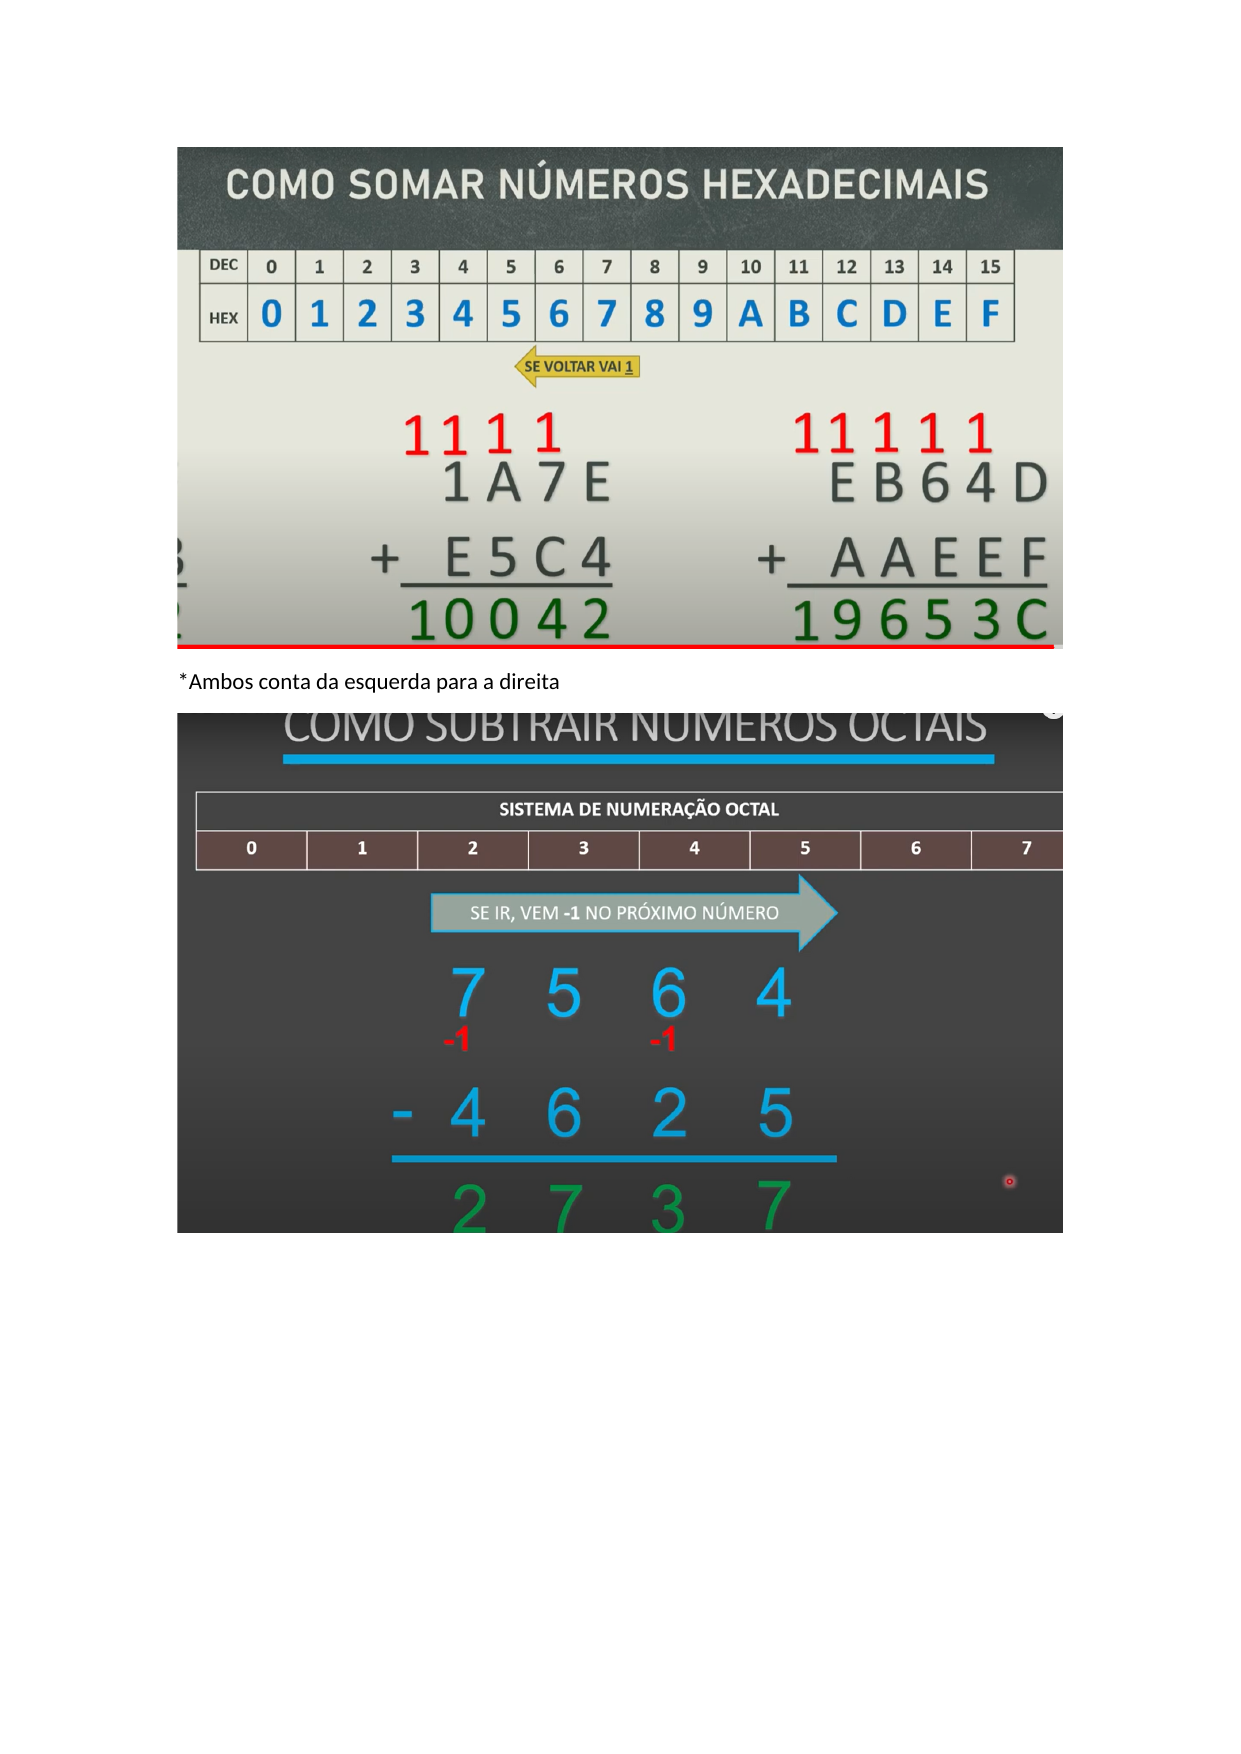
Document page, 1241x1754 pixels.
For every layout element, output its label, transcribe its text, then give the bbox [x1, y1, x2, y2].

text *Ambos conta da esquerda para a direita [177, 667, 1063, 695]
picture [177, 147, 1063, 649]
picture [177, 713, 1063, 1233]
